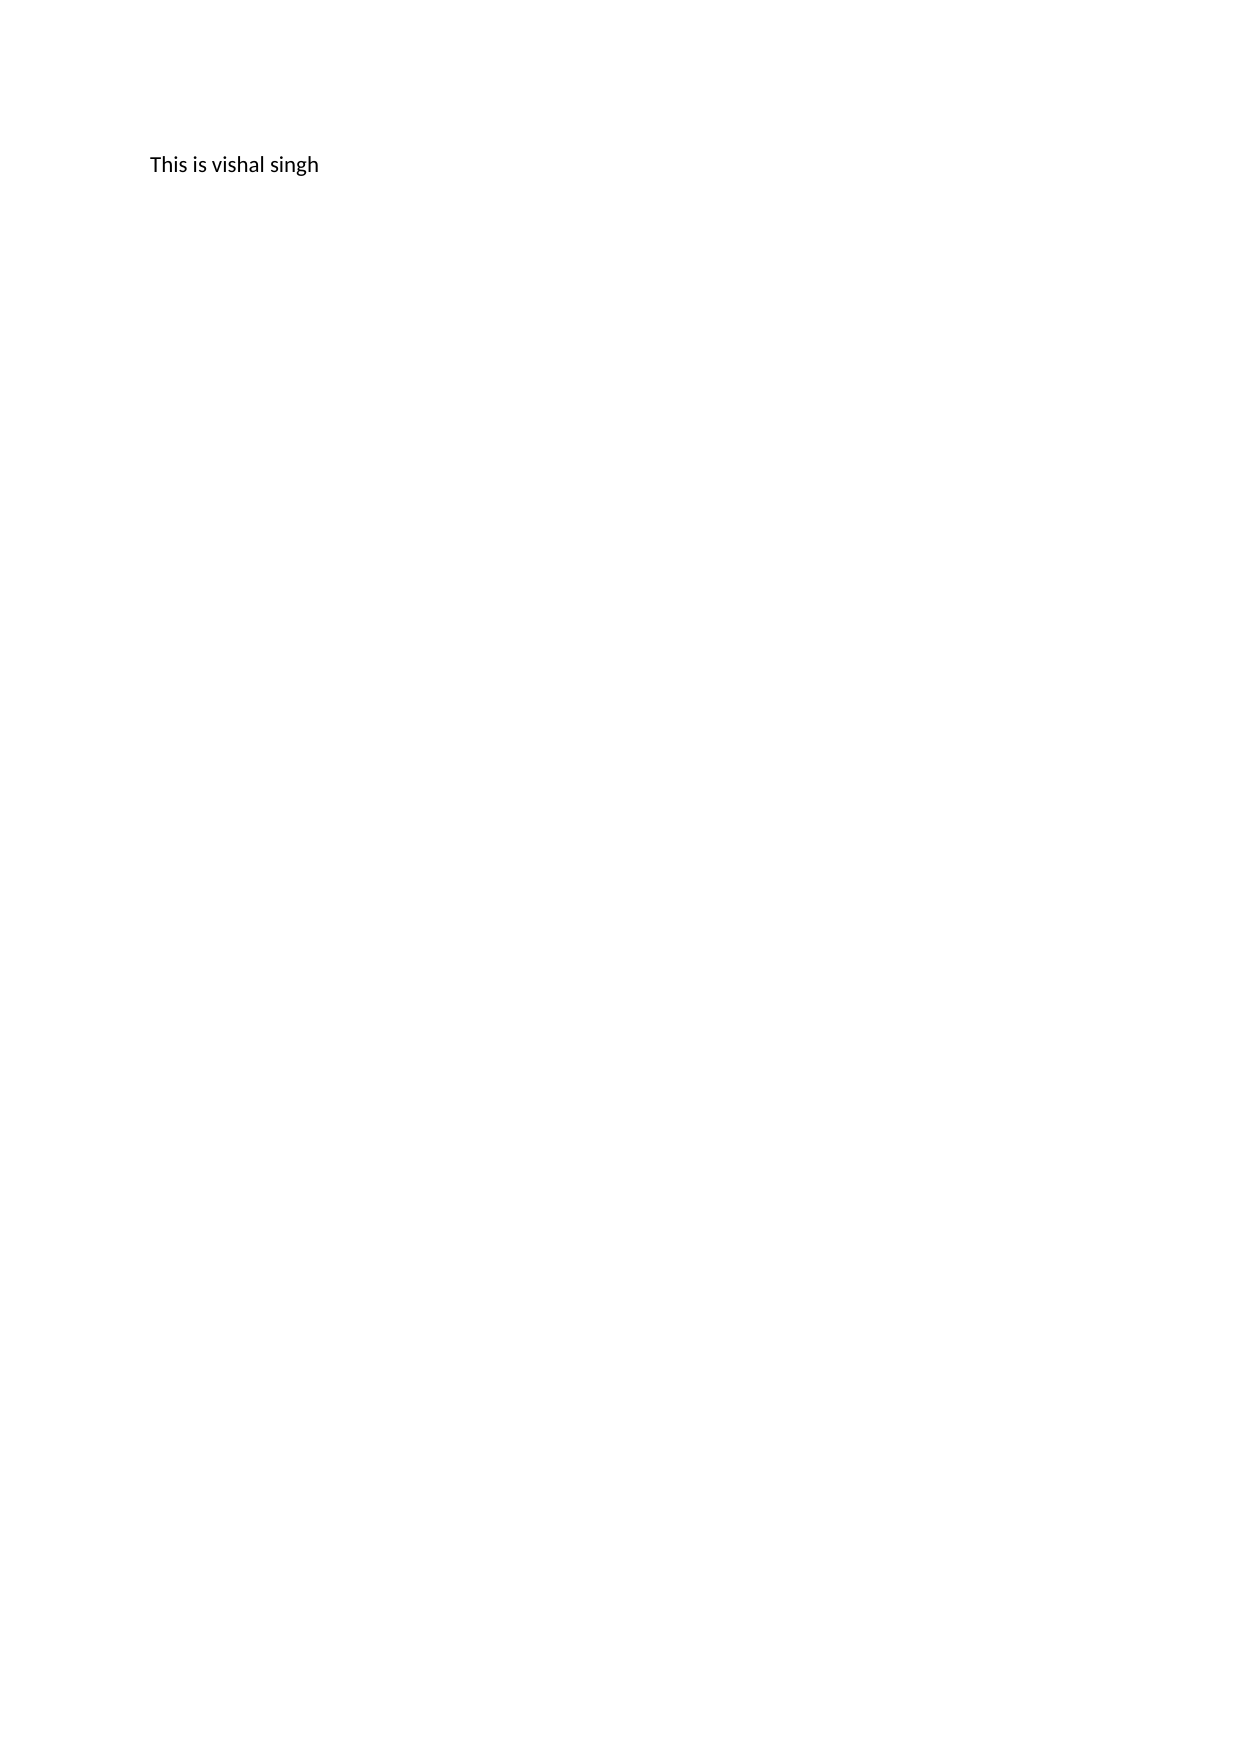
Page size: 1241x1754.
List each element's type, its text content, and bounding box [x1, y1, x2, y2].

text This is vishal singh [150, 150, 1090, 178]
